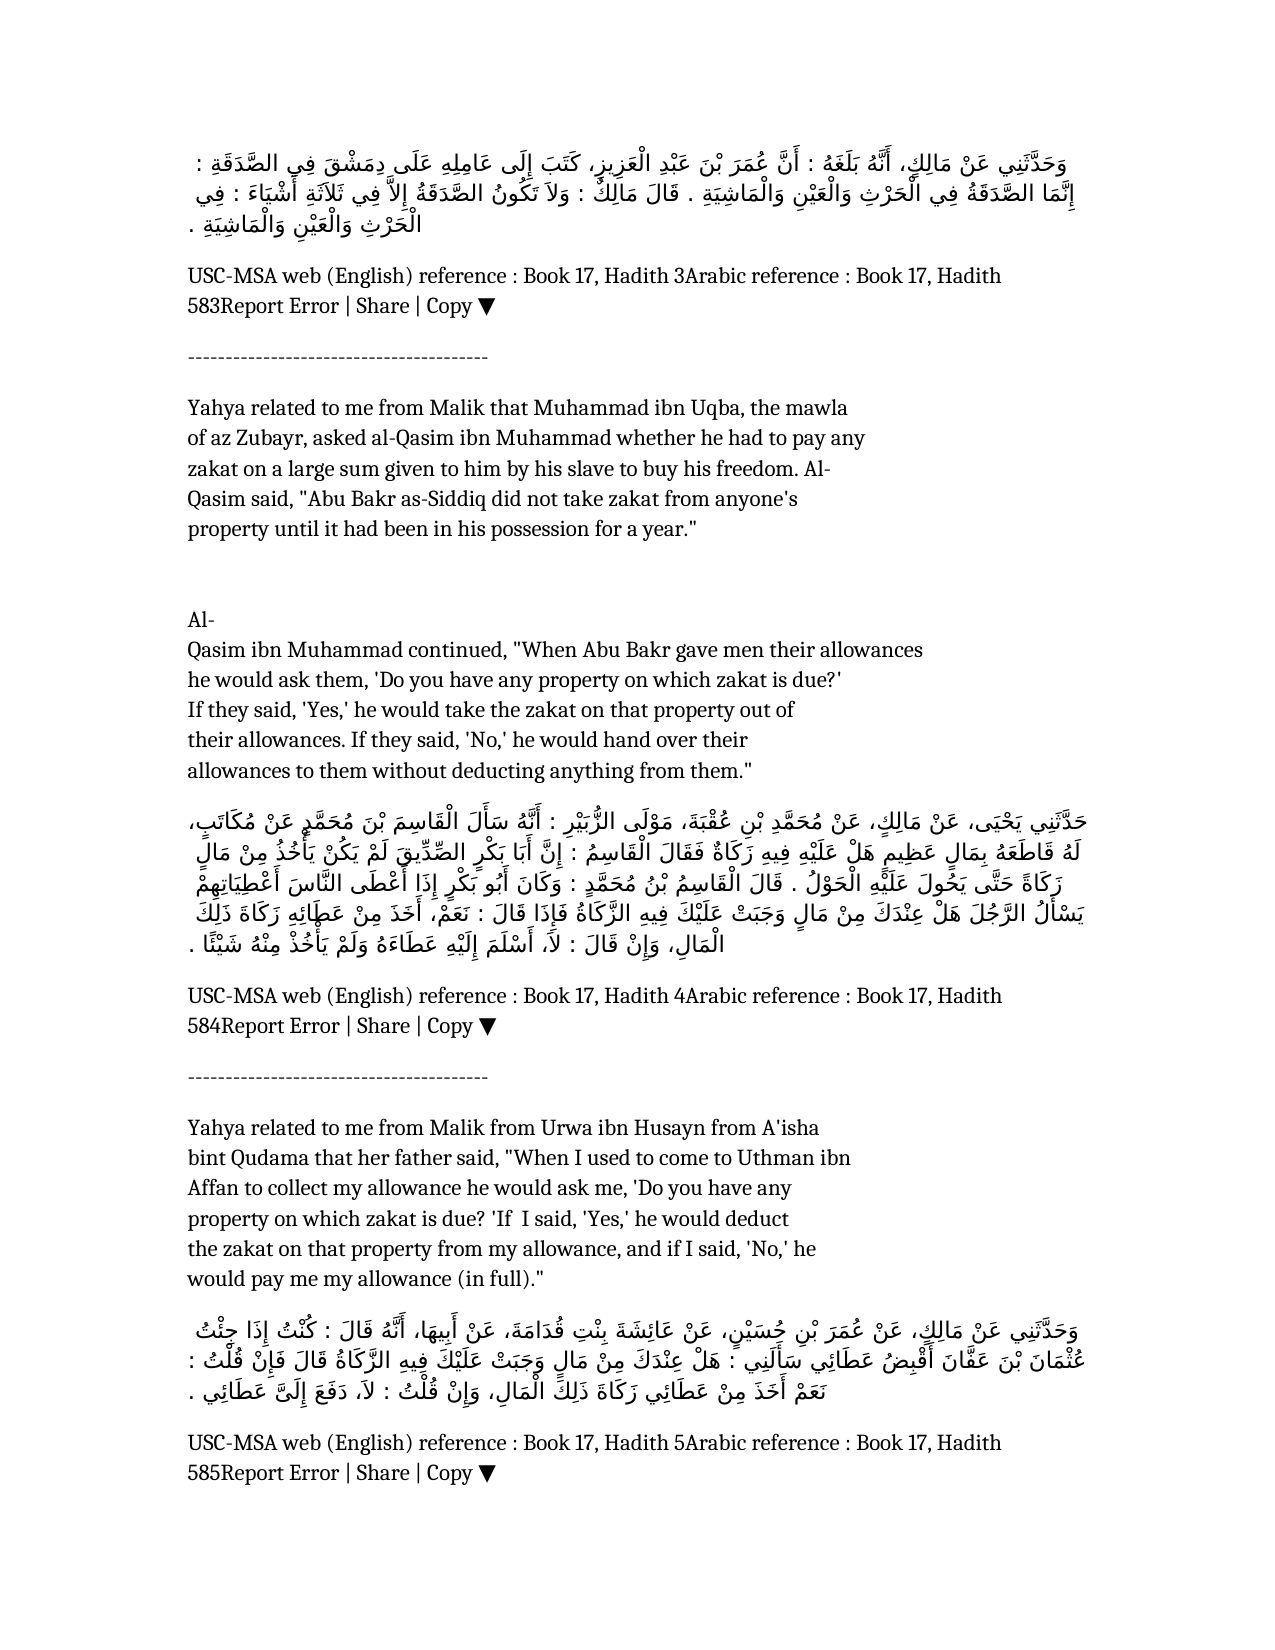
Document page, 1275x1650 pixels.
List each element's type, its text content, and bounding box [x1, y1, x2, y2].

text Yahya related to me from Malik that Muhammad ibn Uqba, the mawla of az Zubayr, asked al-Qasim ibn Muhammad whether he had to pay any zakat on a large sum given to him by his slave to buy his freedom. Al- Qasim said, "Abu Bakr as-Siddiq did not take zakat from anyone's property until it had been in his possession for a year." Al- Qasim ibn Muhammad continued, "When Abu Bakr gave men their allowances he would ask them, 'Do you have any property on which zakat is due?' If they said, 'Yes,' he would take the zakat on that property out of their allowances. If they said, 'No,' he would hand over their allowances to them without deducting anything from them." [187, 395, 1087, 784]
text USC-MSA web (English) reference : Book 17, Hadith 3Arabic reference : Book 17, Hadith 583Report Error | Share | Copy ▼ [187, 263, 1087, 319]
text وَحَدَّثَنِي عَنْ مَالِكٍ، عَنْ عُمَرَ بْنِ حُسَيْنٍ، عَنْ عَائِشَةَ بِنْتِ قُدَامَةَ، عَنْ أَبِيهَا، أَنَّهُ قَالَ ‏:‏ كُنْتُ إِذَا جِئْتُ عُثْمَانَ بْنَ عَفَّانَ أَقْبِضُ عَطَائِي سَأَلَنِي ‏:‏ هَلْ عِنْدَكَ مِنْ مَالٍ وَجَبَتْ عَلَيْكَ فِيهِ الزَّكَاةُ قَالَ فَإِنْ قُلْتُ ‏:‏ نَعَمْ أَخَذَ مِنْ عَطَائِي زَكَاةَ ذَلِكَ الْمَالِ، وَإِنْ قُلْتُ ‏:‏ لاَ، دَفَعَ إِلَىَّ عَطَائِي ‏.‏ [187, 1317, 1087, 1405]
text ---------------------------------------- [187, 344, 1087, 370]
text USC-MSA web (English) reference : Book 17, Hadith 5Arabic reference : Book 17, Hadith 585Report Error | Share | Copy ▼ [187, 1429, 1087, 1486]
text Yahya related to me from Malik from Urwa ibn Husayn from A'isha bint Qudama that her father said, "When I used to come to Uthman ibn Affan to collect my allowance he would ask me, 'Do you have any property on which zakat is due? 'If I said, 'Yes,' he would deduct the zakat on that property from my allowance, and if I said, 'No,' he would pay me my allowance (in full)." [187, 1115, 1087, 1292]
text وَحَدَّثَنِي عَنْ مَالِكٍ، أَنَّهُ بَلَغَهُ ‏:‏ أَنَّ عُمَرَ بْنَ عَبْدِ الْعَزِيزِ، كَتَبَ إِلَى عَامِلِهِ عَلَى دِمَشْقَ فِي الصَّدَقَةِ ‏:‏ إِنَّمَا الصَّدَقَةُ فِي الْحَرْثِ وَالْعَيْنِ وَالْمَاشِيَةِ ‏.‏ قَالَ مَالِكٌ ‏:‏ وَلاَ تَكُونُ الصَّدَقَةُ إِلاَّ فِي ثَلاَثَةِ أَشْيَاءَ ‏:‏ فِي الْحَرْثِ وَالْعَيْنِ وَالْمَاشِيَةِ ‏.‏ [187, 150, 1087, 238]
text ---------------------------------------- [187, 1064, 1087, 1090]
text USC-MSA web (English) reference : Book 17, Hadith 4Arabic reference : Book 17, Hadith 584Report Error | Share | Copy ▼ [187, 982, 1087, 1039]
text حَدَّثَنِي يَحْيَى، عَنْ مَالِكٍ، عَنْ مُحَمَّدِ بْنِ عُقْبَةَ، مَوْلَى الزُّبَيْرِ ‏:‏ أَنَّهُ سَأَلَ الْقَاسِمَ بْنَ مُحَمَّدٍ عَنْ مُكَاتَبٍ، لَهُ قَاطَعَهُ بِمَالٍ عَظِيمٍ هَلْ عَلَيْهِ فِيهِ زَكَاةٌ فَقَالَ الْقَاسِمُ ‏:‏ إِنَّ أَبَا بَكْرٍ الصِّدِّيقَ لَمْ يَكُنْ يَأْخُذُ مِنْ مَالٍ زَكَاةً حَتَّى يَحُولَ عَلَيْهِ الْحَوْلُ ‏.‏ قَالَ الْقَاسِمُ بْنُ مُحَمَّدٍ ‏:‏ وَكَانَ أَبُو بَكْرٍ إِذَا أَعْطَى النَّاسَ أَعْطِيَاتِهِمْ يَسْأَلُ الرَّجُلَ هَلْ عِنْدَكَ مِنْ مَالٍ وَجَبَتْ عَلَيْكَ فِيهِ الزَّكَاةُ فَإِذَا قَالَ ‏:‏ نَعَمْ، أَخَذَ مِنْ عَطَائِهِ زَكَاةَ ذَلِكَ الْمَالِ، وَإِنْ قَالَ ‏:‏ لاَ، أَسْلَمَ إِلَيْهِ عَطَاءَهُ وَلَمْ يَأْخُذْ مِنْهُ شَيْئًا ‏.‏ [187, 808, 1087, 958]
